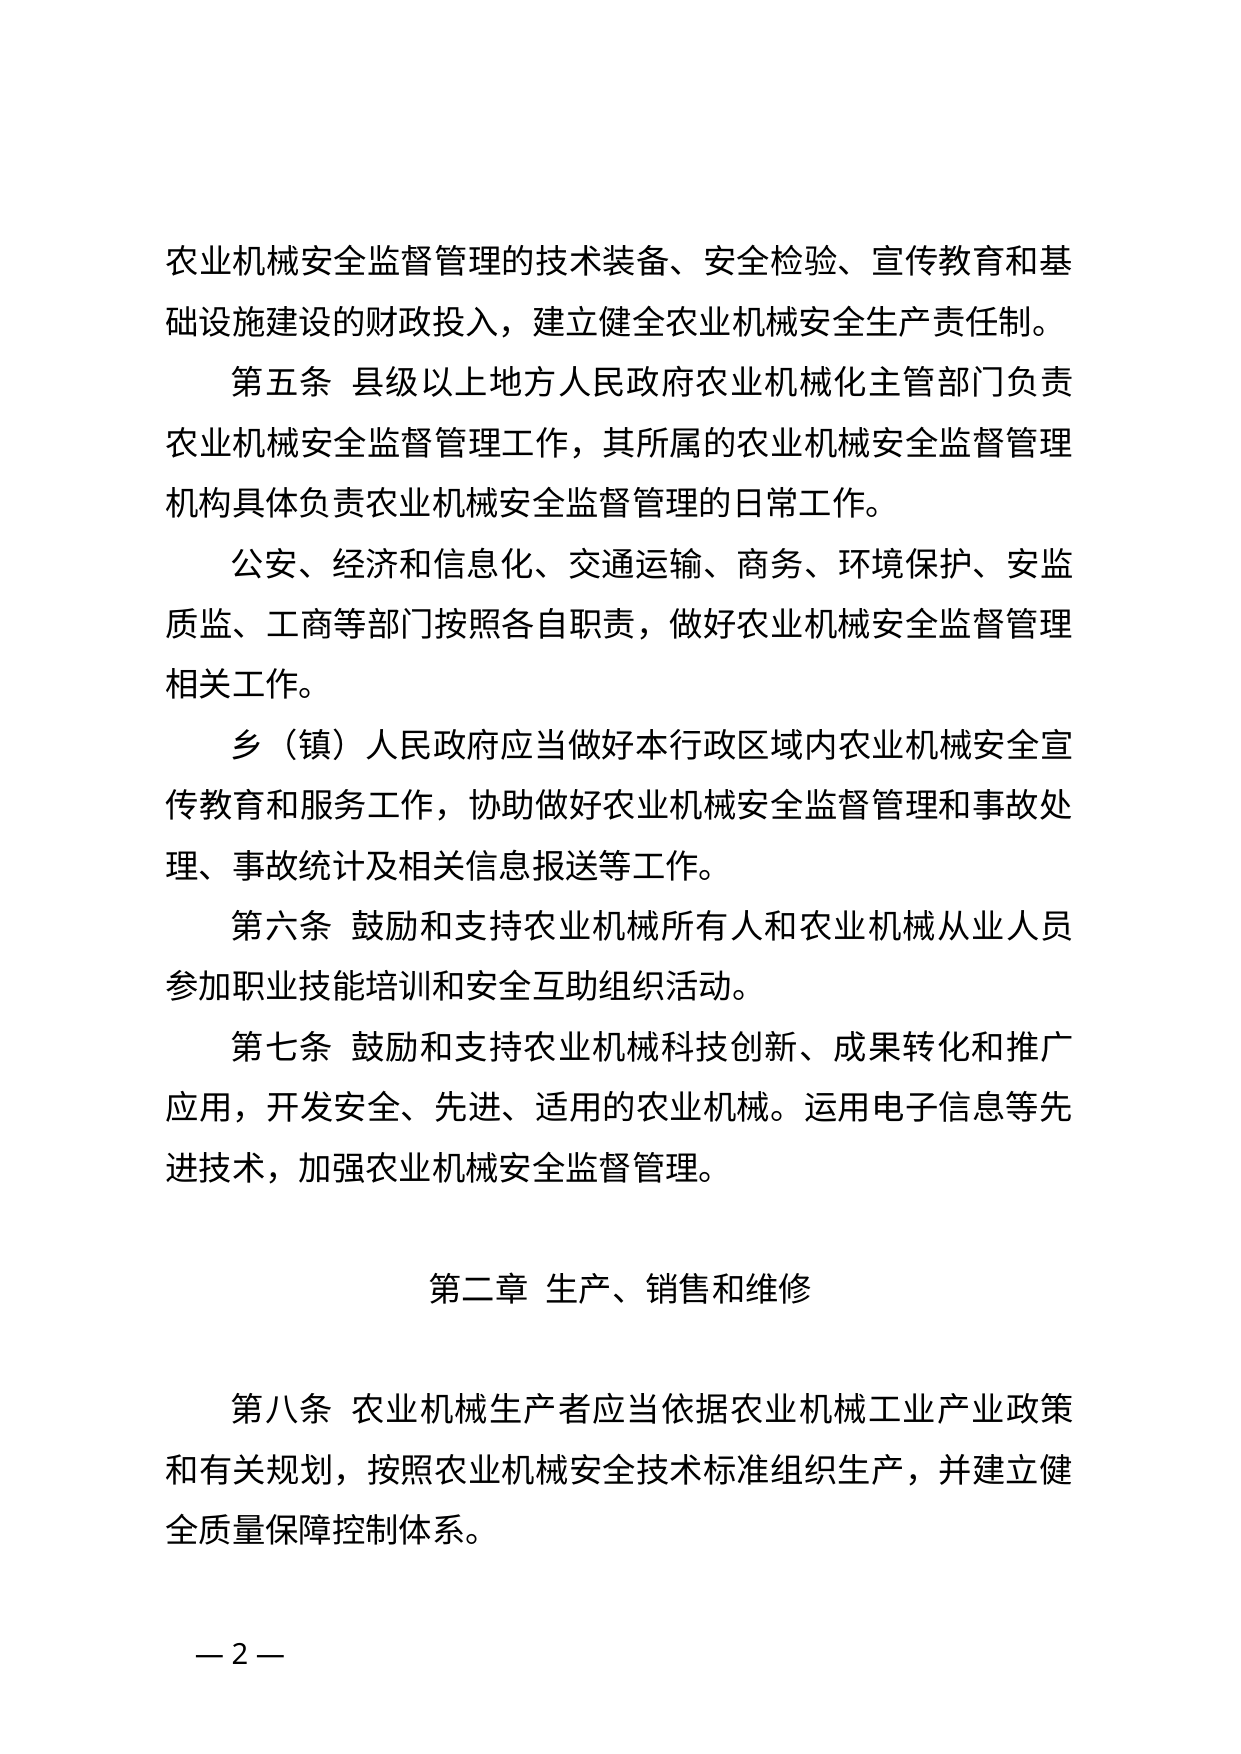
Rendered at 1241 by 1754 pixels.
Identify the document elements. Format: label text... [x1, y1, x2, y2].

text 第七条 鼓励和支持农业机械科技创新、成果转化和推广应用，开发安全、先进、适用的农业机械。运用电子信息等先进技术，加强农业机械安全监督管理。 [165, 1011, 1075, 1192]
text 公安、经济和信息化、交通运输、商务、环境保护、安监、质监、工商等部门按照各自职责，做好农业机械安全监督管理相关工作。 [165, 528, 1075, 709]
text 乡（镇）人民政府应当做好本行政区域内农业机械安全宣传教育和服务工作，协助做好农业机械安全监督管理和事故处理、事故统计及相关信息报送等工作。 [165, 709, 1075, 890]
list 生产、销售和维修 [165, 1253, 1075, 1313]
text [165, 226, 1075, 346]
text 第六条 鼓励和支持农业机械所有人和农业机械从业人员参加职业技能培训和安全互助组织活动。 [165, 890, 1075, 1011]
text 第五条 县级以上地方人民政府农业机械化主管部门负责农业机械安全监督管理工作，其所属的农业机械安全监督管理机构具体负责农业机械安全监督管理的日常工作。 [165, 346, 1075, 528]
text 第八条 农业机械生产者应当依据农业机械工业产业政策和有关规划，按照农业机械安全技术标准组织生产，并建立健全质量保障控制体系。 [165, 1373, 1075, 1555]
